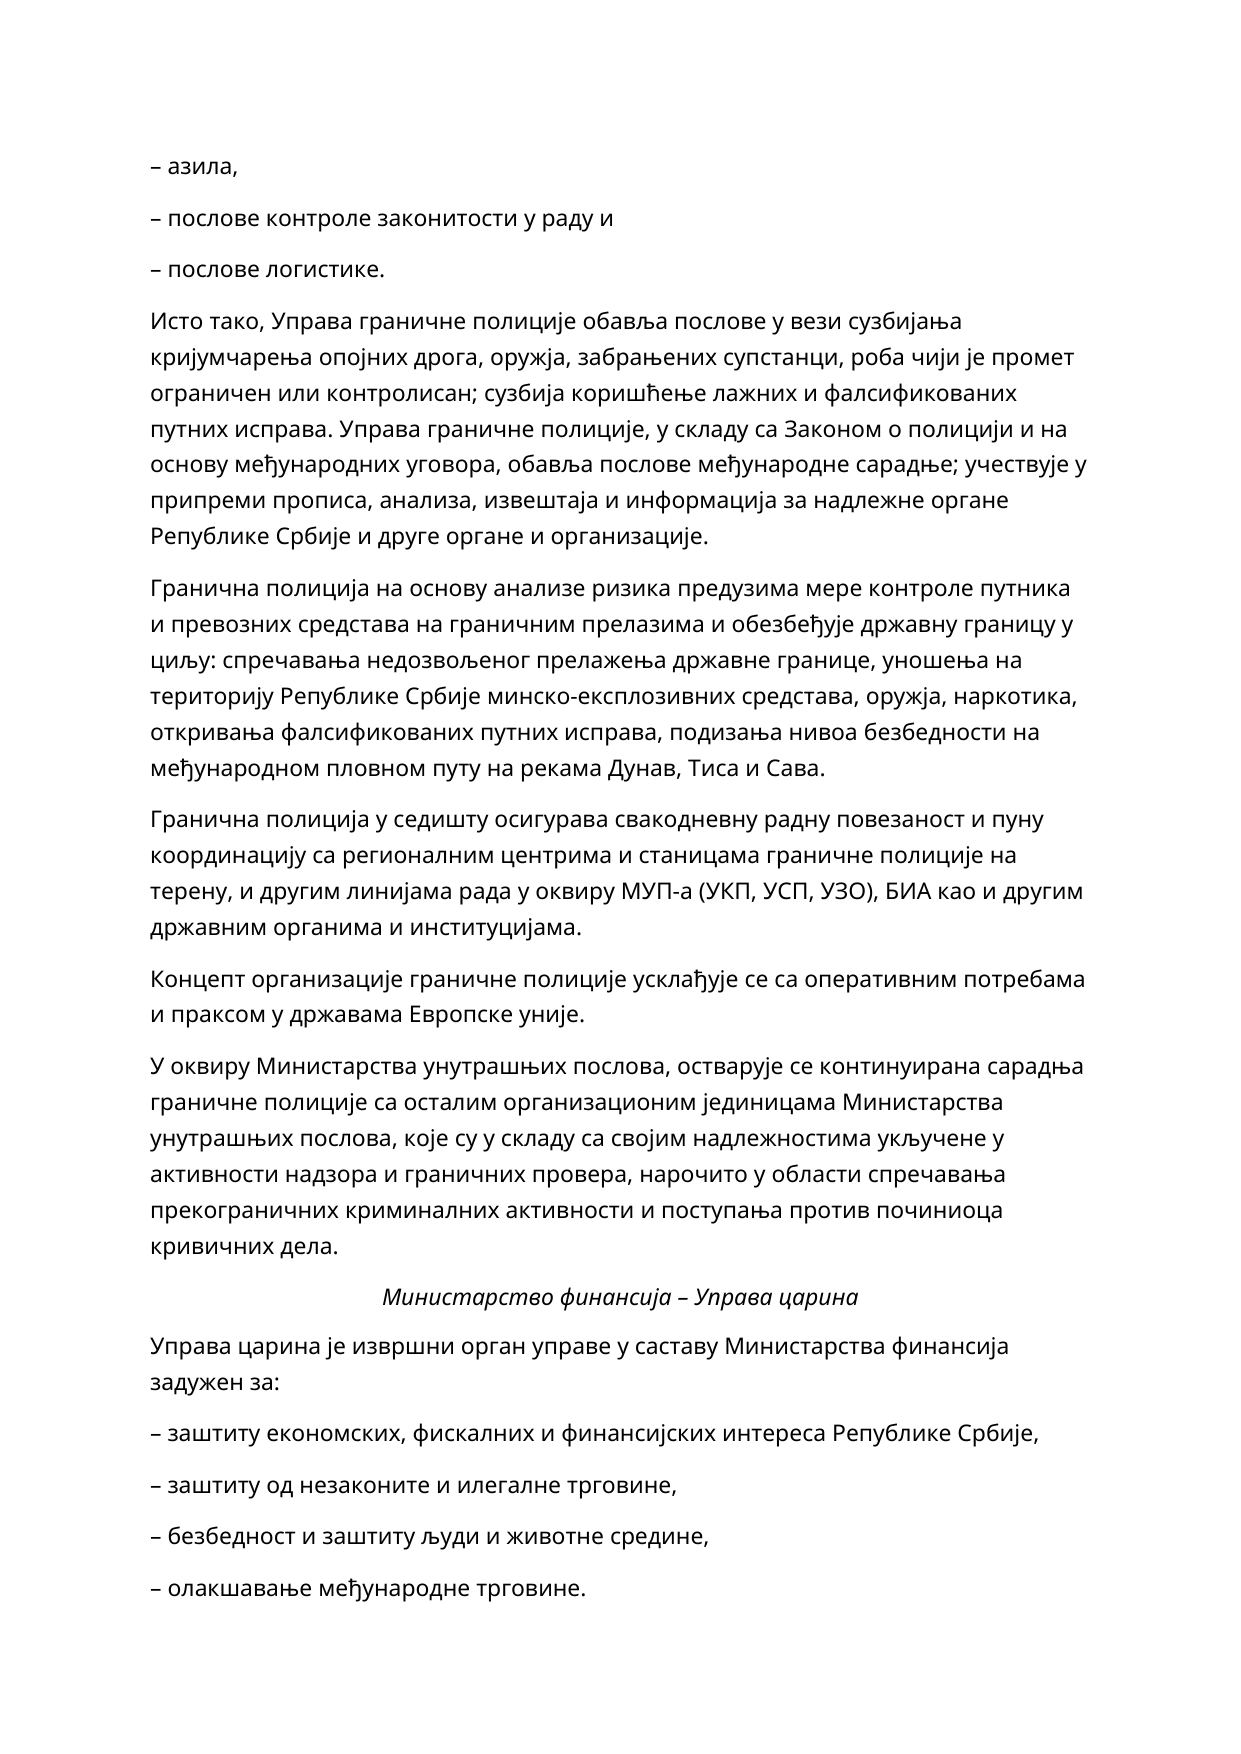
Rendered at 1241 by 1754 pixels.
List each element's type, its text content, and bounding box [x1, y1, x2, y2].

text Исто тако, Управа граничне полиције обавља послове у вези сузбијања кријумчарења опојних дрога, оружја, забрањених супстанци, роба чији је промет ограничен или контролисан; сузбија коришћење лажних и фалсификованих путних исправа. Управа граничне полиције, у складу са Законом о полицији и на основу међународних уговора, обавља послове међународне сарадње; учествује у припреми прописа, анализа, извештаја и информација за надлежне органе Републике Србије и друге органе и организације. [150, 305, 1090, 552]
text – послове контроле законитости у раду и [150, 202, 1090, 233]
text Управа царина је извршни орган управе у саставу Министарства финансија задужен за: [150, 1330, 1090, 1397]
text Гранична полиција на основу анализе ризика предузима мере контроле путника и превозних средстава на граничним прелазима и обезбеђује државну границу у циљу: спречавања недозвољеног прелажења државне границе, уношења на територију Републике Србије минско-експлозивних средстава, оружја, наркотика, откривања фалсификованих путних исправа, подизања нивоа безбедности на међународном пловном путу на рекама Дунав, Тиса и Сава. [150, 572, 1090, 783]
text – азила, [150, 150, 1090, 181]
text – безбедност и заштиту људи и животне средине, [150, 1520, 1090, 1552]
text – послове логистике. [150, 253, 1090, 284]
text – заштиту од незаконите и илегалне трговине, [150, 1469, 1090, 1500]
text Министарство финансија – Управа царина [150, 1281, 1090, 1312]
text – заштиту економских, фискалних и финансијских интереса Републике Србије, [150, 1417, 1090, 1448]
text У оквиру Министарства унутрашњих послова, остварује се континуирана сарадња граничне полиције са осталим организационим јединицама Министарства унутрашњих послова, које су у складу са својим надлежностима укључене у активности надзора и граничних провера, нарочито у области спречавања прекограничних криминалних активности и поступања против починиоца кривичних дела. [150, 1050, 1090, 1261]
text Концепт организације граничне полиције усклађује се са оперативним потребама и праксом у државама Европске уније. [150, 962, 1090, 1030]
text Гранична полиција у седишту осигурава свакодневну радну повезаност и пуну координацију са регионалним центрима и станицама граничне полиције на терену, и другим линијама рада у оквиру МУП-а (УКП, УСП, УЗО), БИА као и другим државним органима и институцијама. [150, 803, 1090, 942]
text – олакшавање међународне трговине. [150, 1572, 1090, 1603]
